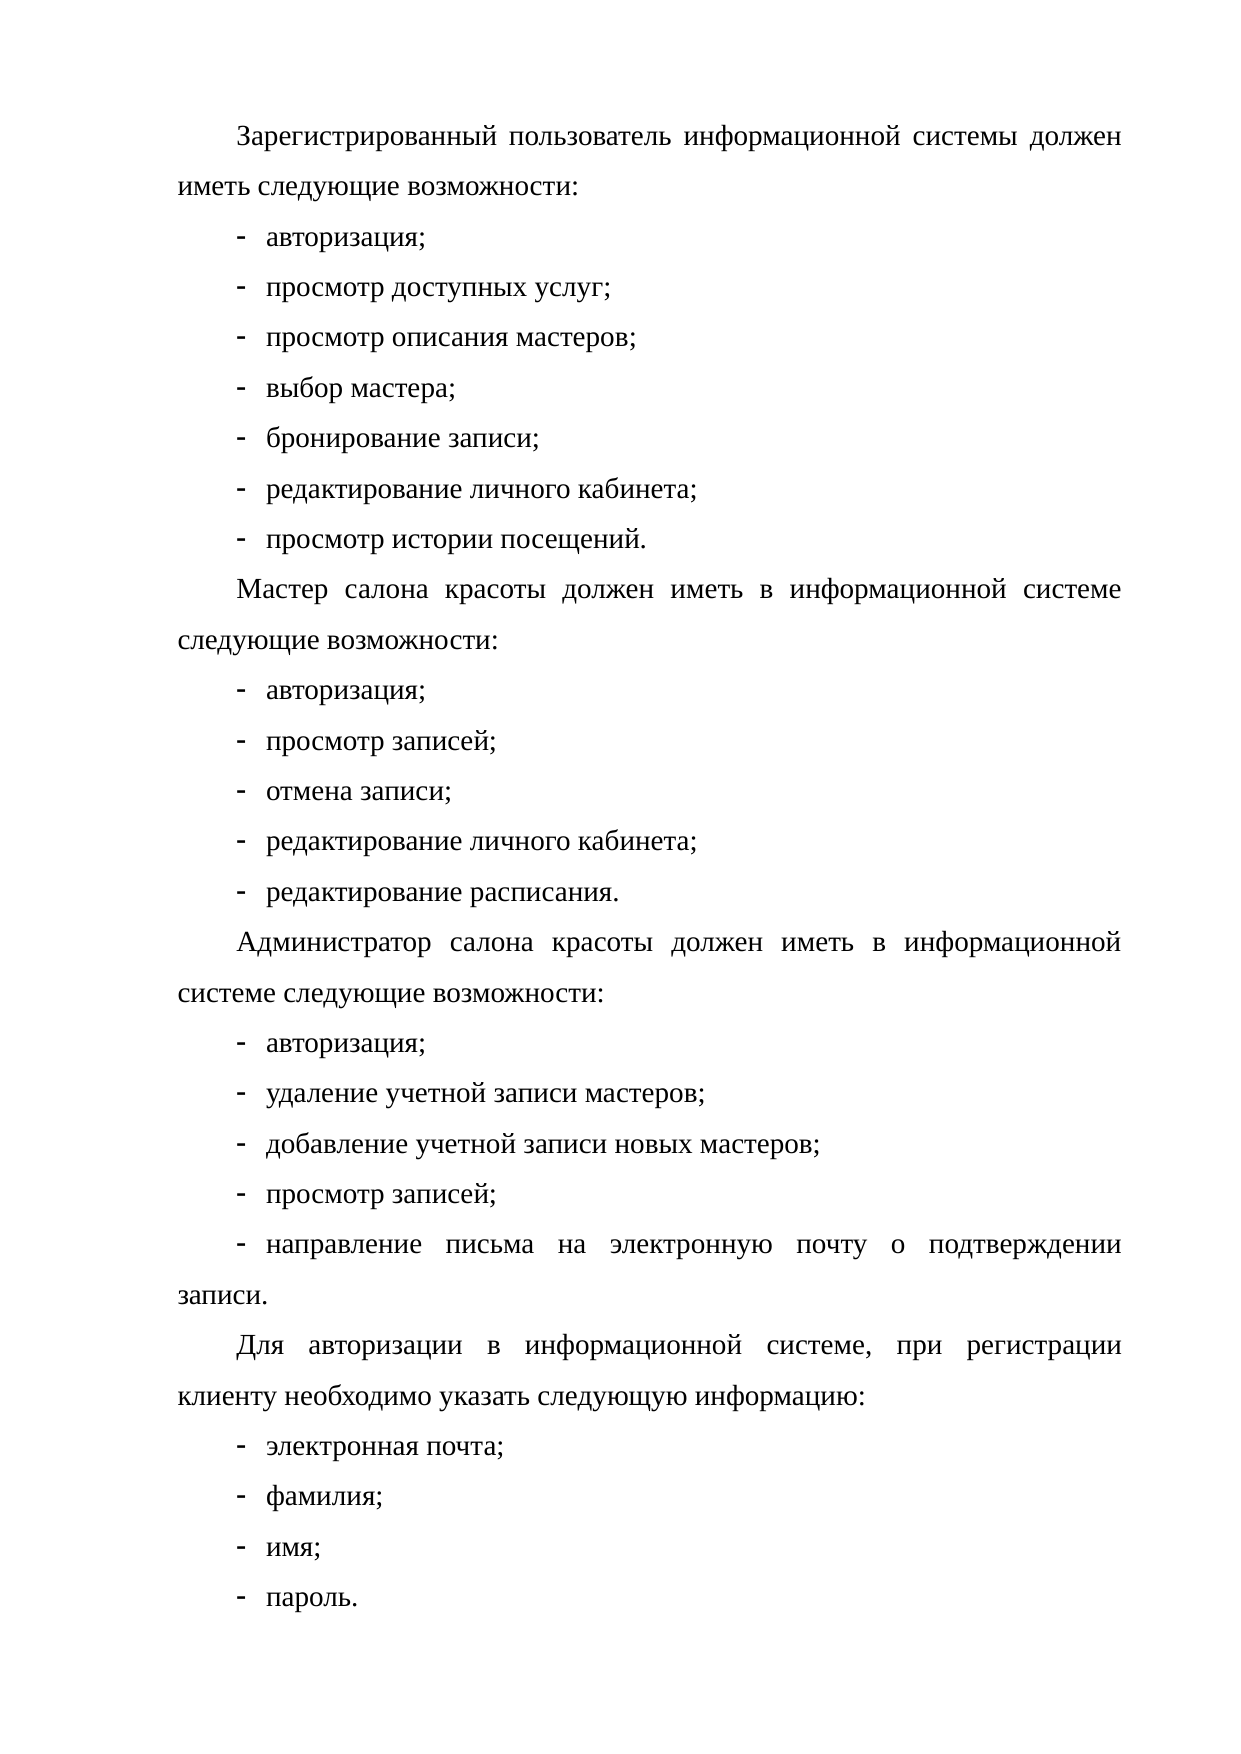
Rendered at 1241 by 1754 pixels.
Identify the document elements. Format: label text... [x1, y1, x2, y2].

list редактирование личного кабинета; [177, 471, 1122, 504]
list электронная почта; [177, 1428, 1122, 1462]
text Администратор салона красоты должен иметь в информационной системе следующие возможности: [177, 924, 1122, 1008]
list имя; [177, 1529, 1122, 1562]
text Зарегистрированный пользователь информационной системы должен иметь следующие возможности: [177, 118, 1122, 202]
list просмотр записей; [177, 723, 1122, 756]
text Для авторизации в информационной системе, при регистрации клиенту необходимо указать следующую информацию: [177, 1327, 1122, 1411]
list пароль. [177, 1579, 1122, 1613]
list просмотр описания мастеров; [177, 319, 1122, 353]
list добавление учетной записи новых мастеров; [177, 1126, 1122, 1159]
list авторизация; [177, 672, 1122, 706]
list редактирование расписания. [177, 874, 1122, 908]
list направление письма на электронную почту о подтверждении записи. [177, 1227, 1122, 1311]
list редактирование личного кабинета; [177, 823, 1122, 857]
list просмотр записей; [177, 1176, 1122, 1210]
list отмена записи; [177, 773, 1122, 807]
list выбор мастера; [177, 370, 1122, 404]
list бронирование записи; [177, 420, 1122, 454]
list просмотр истории посещений. [177, 521, 1122, 555]
text Мастер салона красоты должен иметь в информационной системе следующие возможности: [177, 572, 1122, 656]
list удаление учетной записи мастеров; [177, 1075, 1122, 1109]
list просмотр доступных услуг; [177, 269, 1122, 303]
list авторизация; [177, 1025, 1122, 1059]
list фамилия; [177, 1478, 1122, 1512]
list авторизация; [177, 219, 1122, 252]
